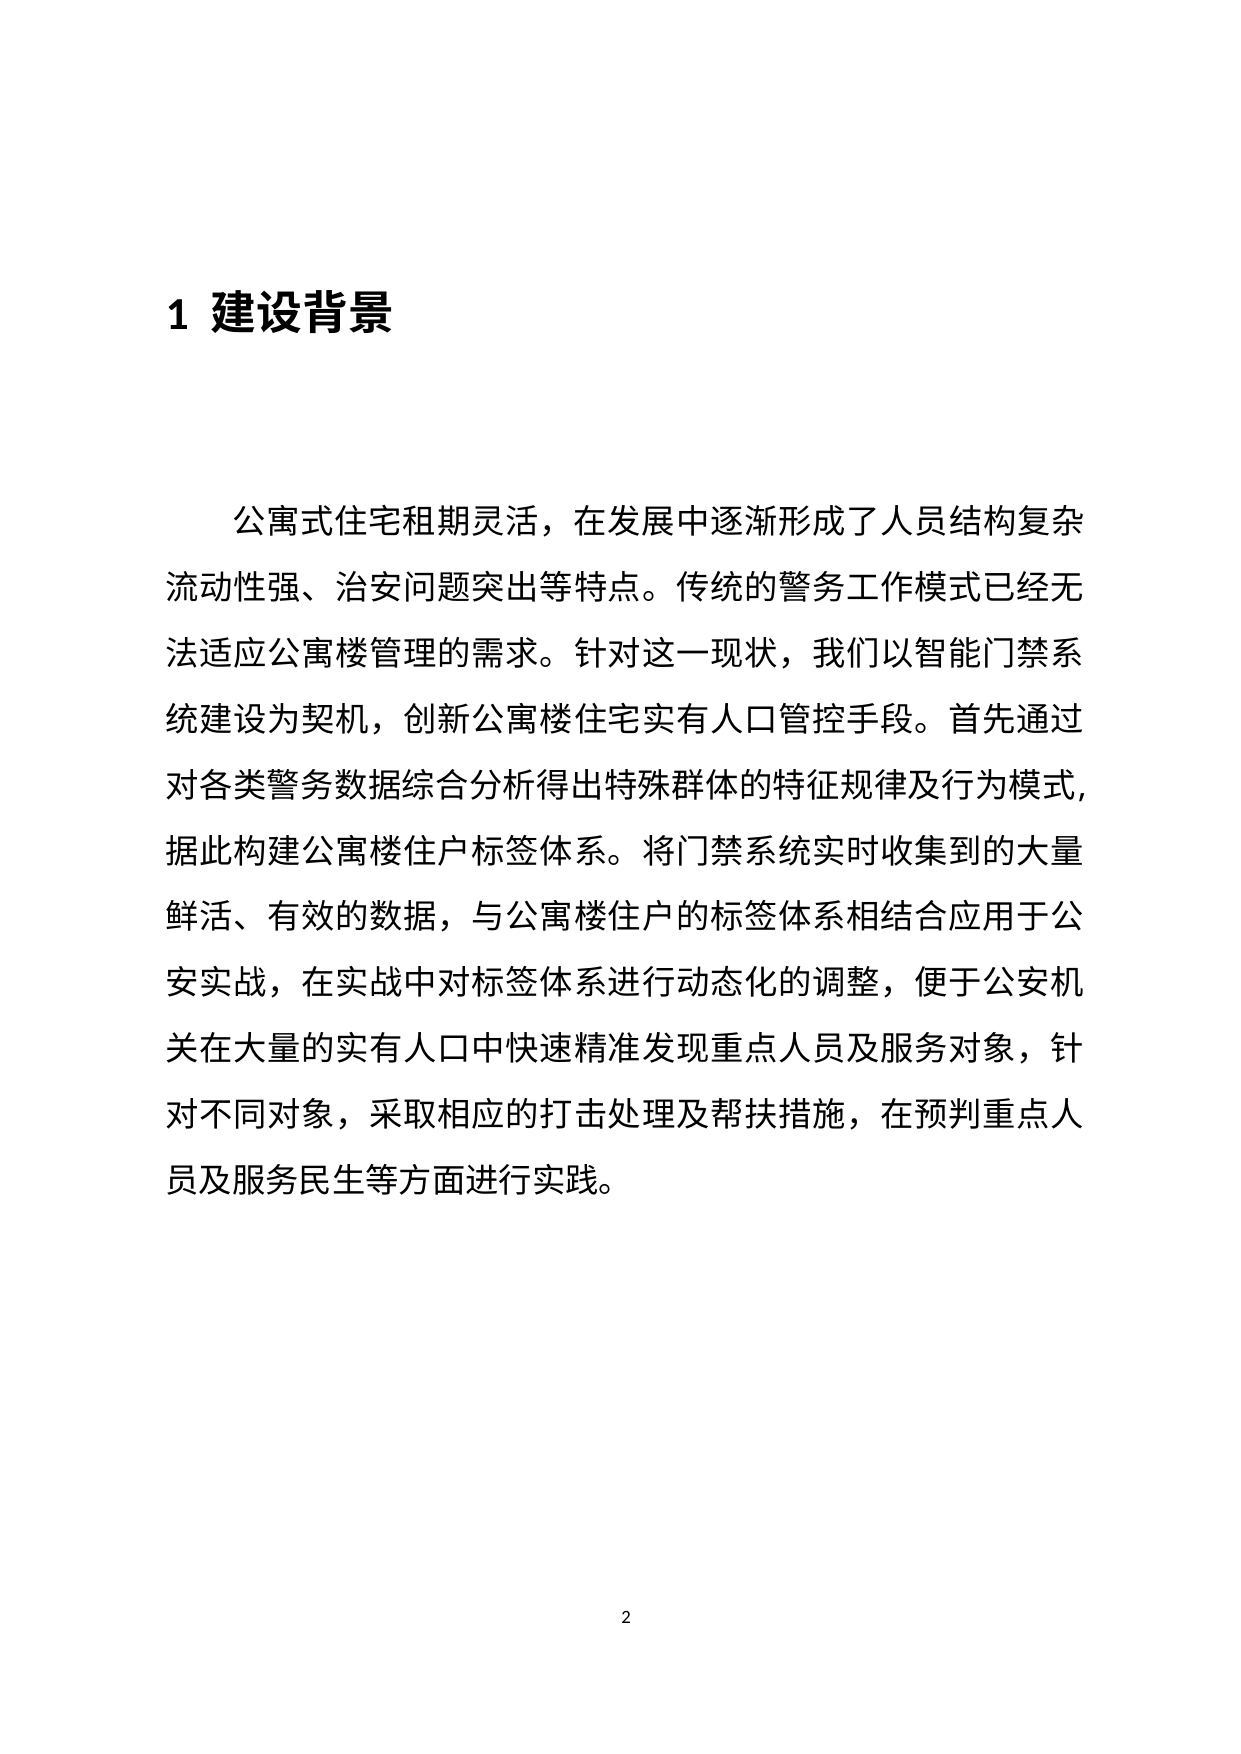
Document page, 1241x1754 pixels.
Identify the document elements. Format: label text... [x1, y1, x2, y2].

subtitle 建设背景 [165, 260, 1087, 359]
text 公寓式住宅租期灵活，在发展中逐渐形成了人员结构复杂、流动性强、治安问题突出等特点。传统的警务工作模式已经无法适应公寓楼管理的需求。针对这一现状，我们以智能门禁系统建设为契机，创新公寓楼住宅实有人口管控手段。首先通过对各类警务数据综合分析得出特殊群体的特征规律及行为模式,据此构建公寓楼住户标签体系。将门禁系统实时收集到的大量鲜活、有效的数据，与公寓楼住户的标签体系相结合应用于公安实战，在实战中对标签体系进行动态化的调整，便于公安机关在大量的实有人口中快速精准发现重点人员及服务对象，针对不同对象，采取相应的打击处理及帮扶措施，在预判重点人员及服务民生等方面进行实践。 [165, 487, 1087, 1211]
